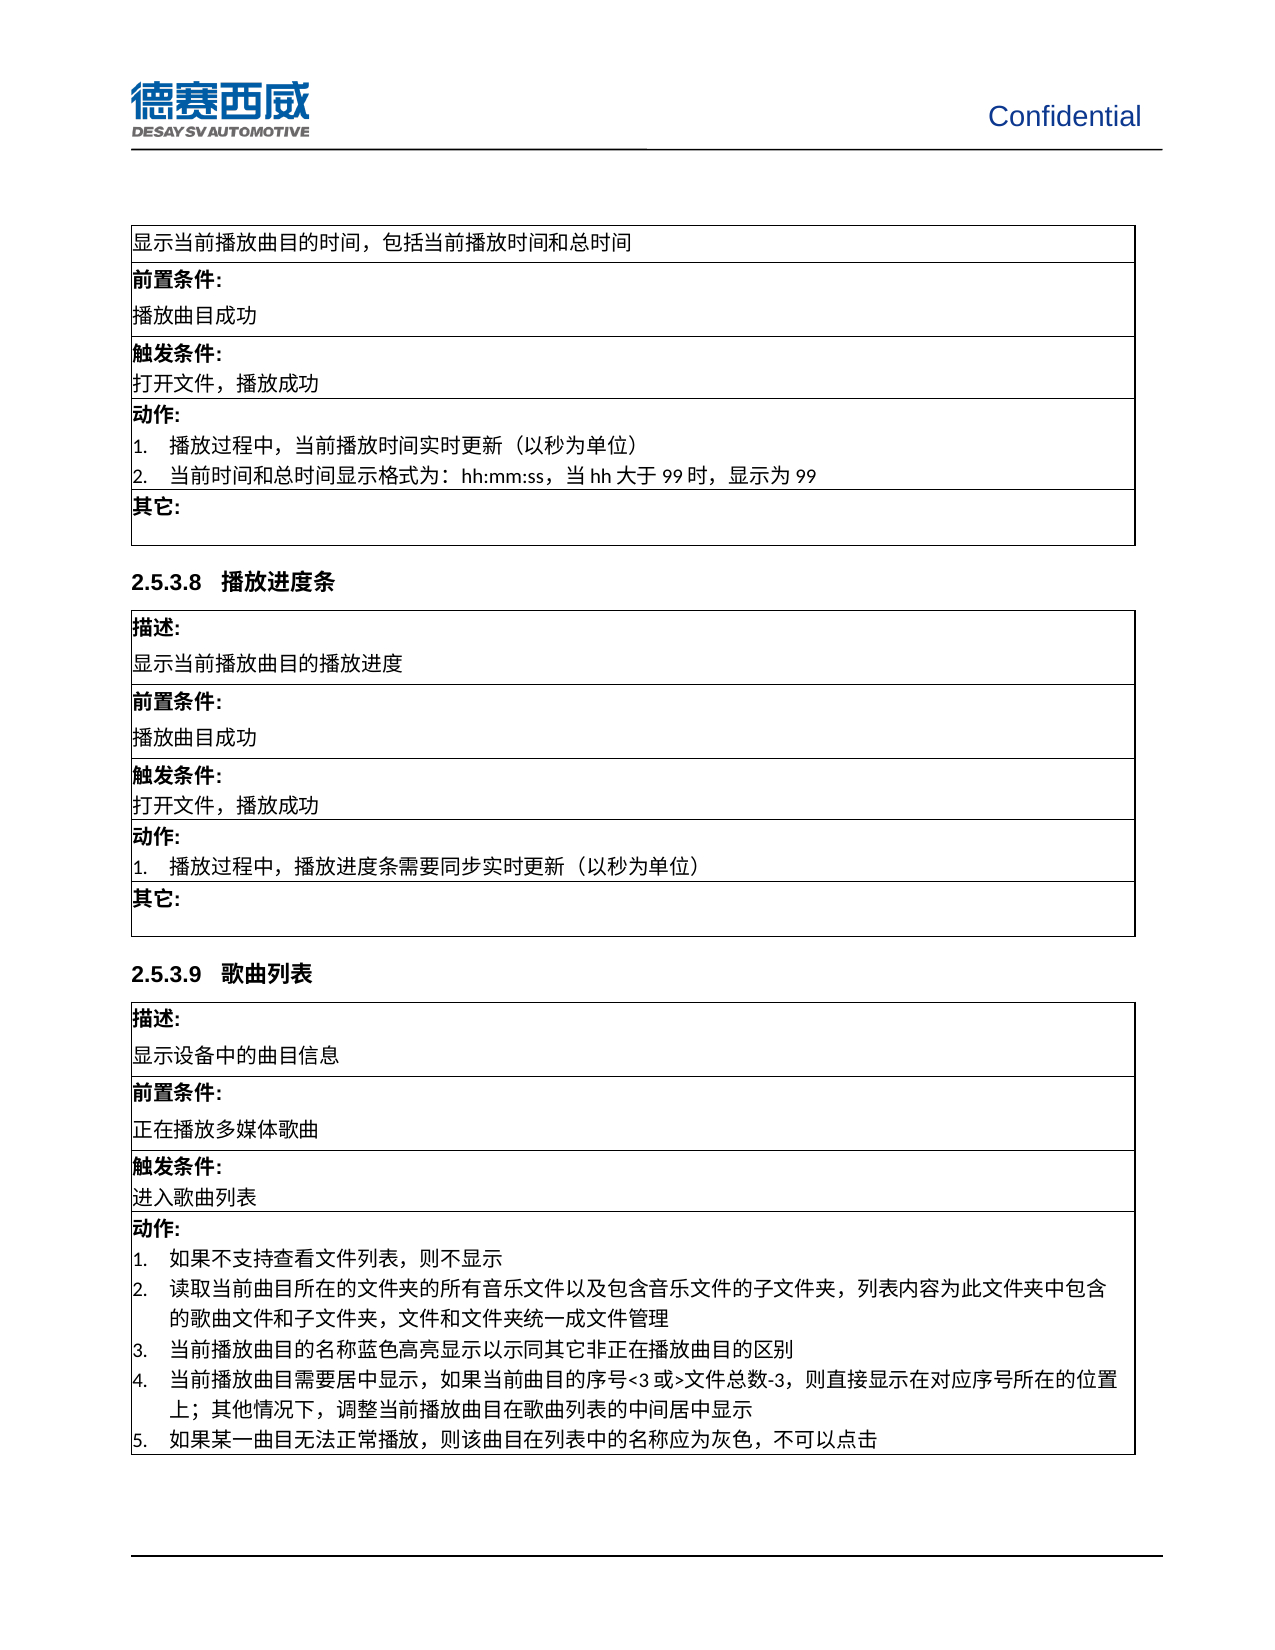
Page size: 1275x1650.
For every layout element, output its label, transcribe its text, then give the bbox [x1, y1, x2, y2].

table_cell 前置条件: 正在播放多媒体歌曲 [132, 1077, 1134, 1149]
table_cell 触发条件: 打开文件，播放成功 [132, 337, 1134, 398]
table_cell 动作: 播放过程中，播放进度条需要同步实时更新（以秒为单位） [132, 820, 1134, 881]
table_header 描述: 显示当前播放曲目的时间，包括当前播放时间和总时间 [132, 226, 1134, 262]
table_cell 其它: [132, 490, 1134, 544]
table_cell 前置条件: 播放曲目成功 [132, 263, 1134, 336]
subtitle 歌曲列表 [131, 956, 1162, 989]
table_header 描述: 显示当前播放曲目的播放进度 [132, 611, 1134, 684]
table_cell 触发条件: 打开文件，播放成功 [132, 759, 1134, 819]
table_cell 其它: [132, 882, 1134, 936]
table_header 描述: 显示设备中的曲目信息 [132, 1003, 1134, 1076]
table_cell 触发条件: 进入歌曲列表 [132, 1151, 1134, 1211]
table_cell 前置条件: 播放曲目成功 [132, 685, 1134, 758]
table_cell 动作: 播放过程中，当前播放时间实时更新（以秒为单位） 当前时间和总时间显示格式为：hh:mm:ss，当hh大于99时，显示为99 [132, 399, 1134, 489]
picture [131, 81, 310, 137]
subtitle 播放进度条 [131, 564, 1162, 597]
